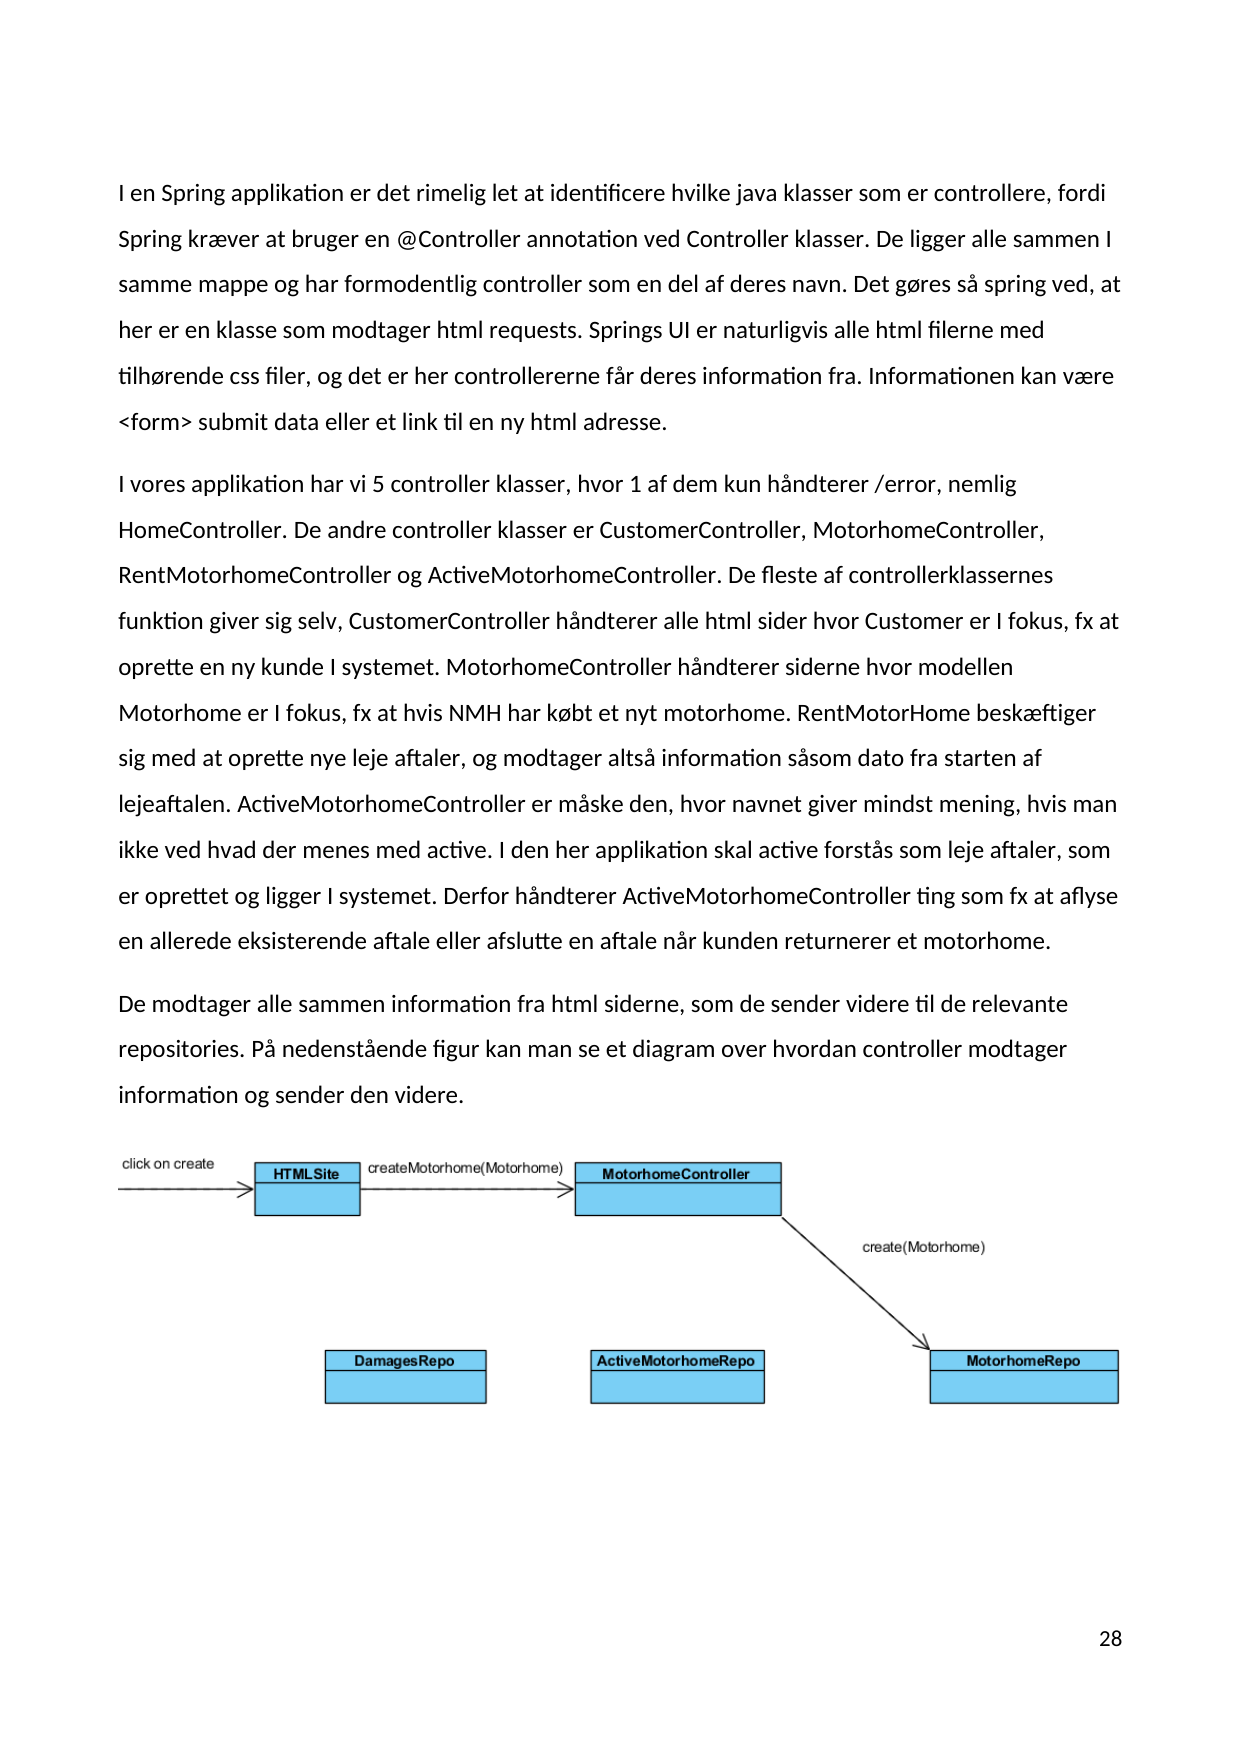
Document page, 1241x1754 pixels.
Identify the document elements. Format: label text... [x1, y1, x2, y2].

text I en Spring applikation er det rimelig let at identificere hvilke java klasser som er controllere, fordi Spring kræver at bruger en @Controller annotation ved Controller klasser. De ligger alle sammen I samme mappe og har formodentlig controller som en del af deres navn. Det gøres så spring ved, at her er en klasse som modtager html requests. Springs UI er naturligvis alle html filerne med tilhørende css filer, og det er her controllererne får deres information fra. Informationen kan være <form> submit data eller et link til en ny html adresse. [118, 177, 1122, 436]
text De modtager alle sammen information fra html siderne, som de sender videre til de relevante repositories. På nedenstående figur kan man se et diagram over hvordan controller modtager information og sender den videre. [118, 988, 1122, 1110]
picture [118, 1157, 1123, 1408]
text I vores applikation har vi 5 controller klasser, hvor 1 af dem kun håndterer /error, nemlig HomeController. De andre controller klasser er CustomerController, MotorhomeController, RentMotorhomeController og ActiveMotorhomeController. De fleste af controllerklassernes funktion giver sig selv, CustomerController håndterer alle html sider hvor Customer er I fokus, fx at oprette en ny kunde I systemet. MotorhomeController håndterer siderne hvor modellen Motorhome er I fokus, fx at hvis NMH har købt et nyt motorhome. RentMotorHome beskæftiger sig med at oprette nye leje aftaler, og modtager altså information såsom dato fra starten af lejeaftalen. ActiveMotorhomeController er måske den, hvor navnet giver mindst mening, hvis man ikke ved hvad der menes med active. I den her applikation skal active forstås som leje aftaler, som er oprettet og ligger I systemet. Derfor håndterer ActiveMotorhomeController ting som fx at aflyse en allerede eksisterende aftale eller afslutte en aftale når kunden returnerer et motorhome. [118, 468, 1122, 956]
